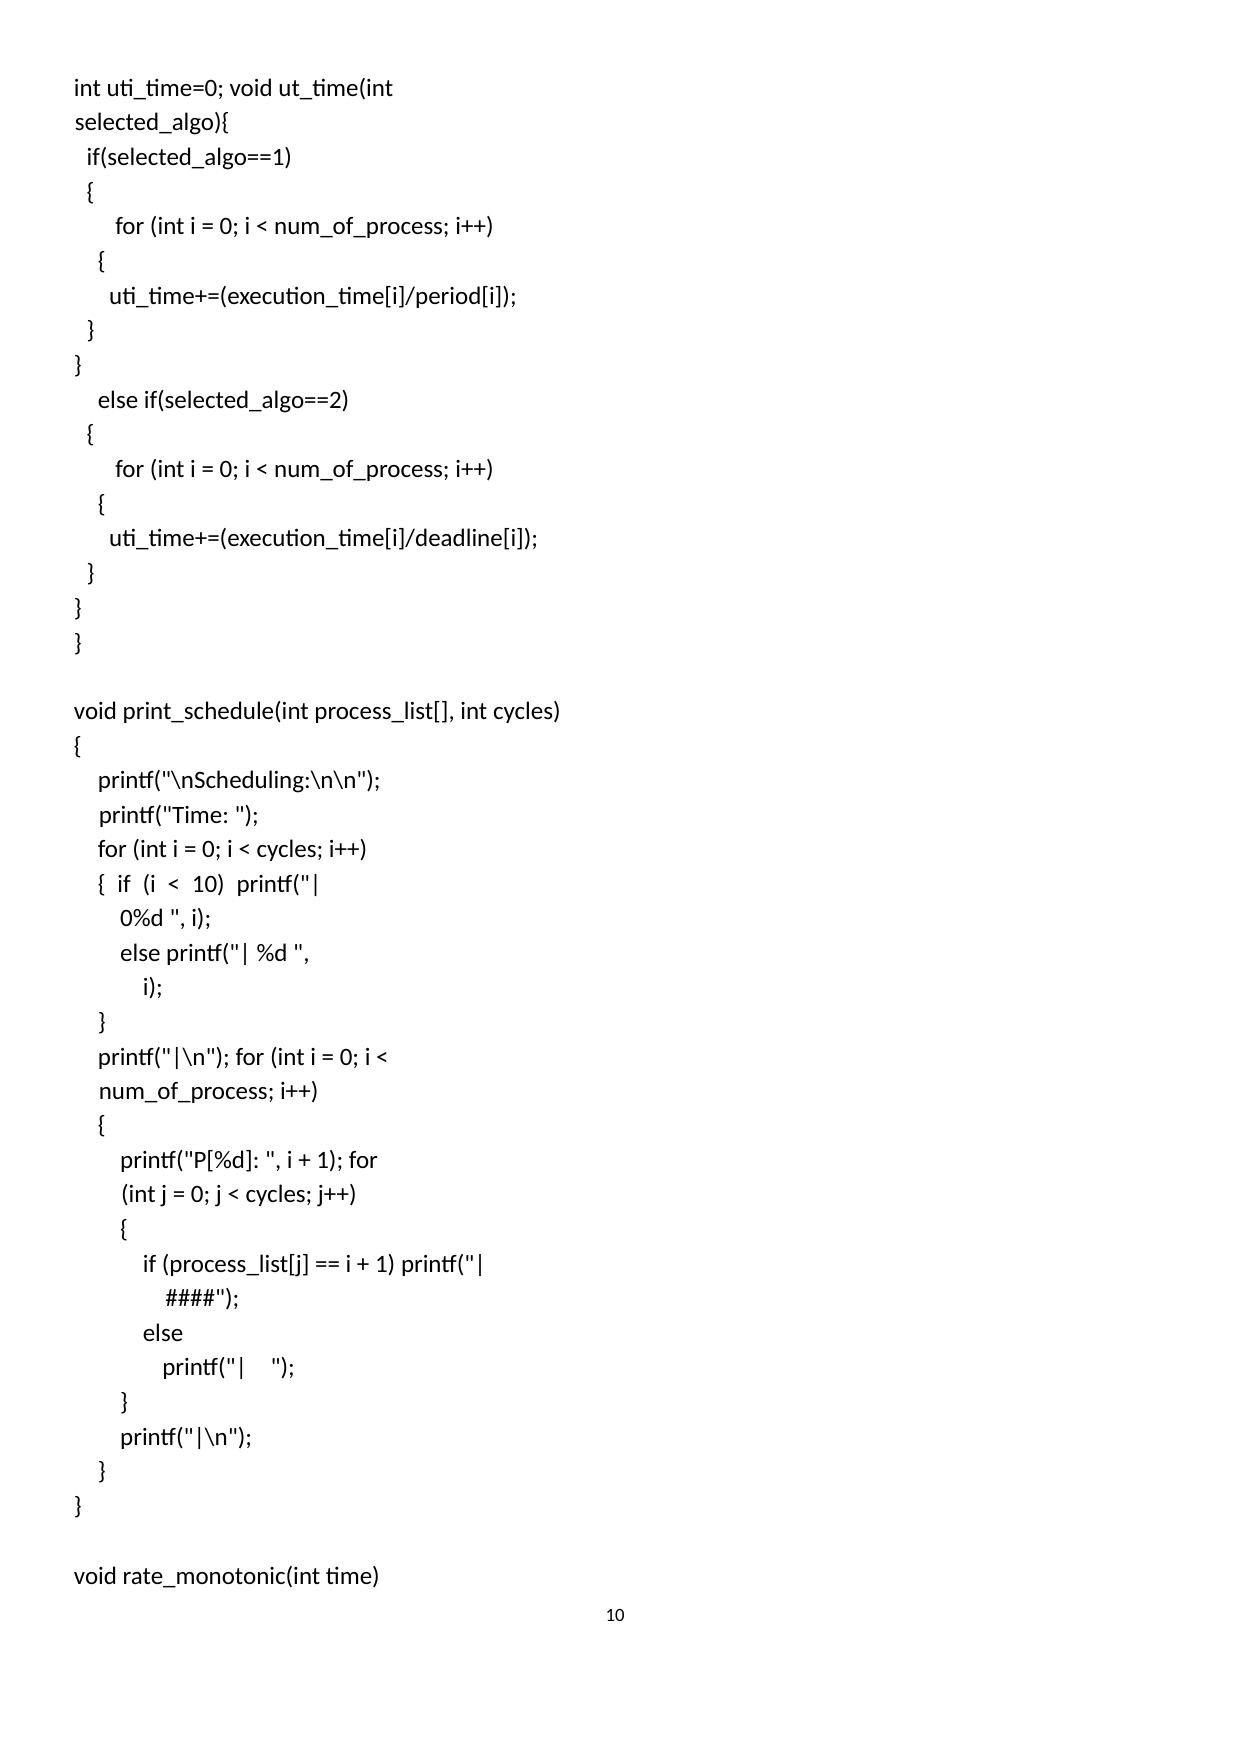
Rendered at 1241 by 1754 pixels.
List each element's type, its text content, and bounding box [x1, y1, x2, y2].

text printf("|\n"); for (int i = 0; i < num_of_process; i++) [98, 1041, 475, 1106]
text for (int i = 0; i < cycles; i++) [98, 833, 1153, 864]
text else [143, 1317, 1153, 1347]
text printf("\nScheduling:\n\n"); printf("Time: "); [98, 764, 512, 829]
text printf("P[%d]: ", i + 1); for (int j = 0; j < cycles; j++) [120, 1144, 388, 1209]
text { [86, 418, 1153, 449]
text } [98, 1006, 1153, 1037]
text { [98, 1110, 1153, 1140]
text uti_time+=(execution_time[i]/period[i]); [109, 280, 1153, 310]
text uti_time+=(execution_time[i]/deadline[i]); [109, 523, 1153, 553]
text printf("|\n"); [120, 1421, 1153, 1451]
text if(selected_algo==1) [86, 141, 1153, 172]
text } [98, 1456, 1153, 1486]
text } [74, 349, 1153, 380]
text printf("| "); [59, 1351, 1153, 1382]
text void rate_monotonic(int time) [74, 1560, 1153, 1591]
text { [120, 1213, 1153, 1244]
text } [74, 592, 1153, 622]
text { [86, 176, 1153, 206]
text for (int i = 0; i < num_of_process; i++) [115, 453, 1153, 484]
text if (process_list[j] == i + 1) printf("|####"); [143, 1248, 554, 1313]
text { if (i < 10) printf("| 0%d ", i); [98, 868, 322, 933]
text } [74, 1490, 1153, 1521]
text int uti_time=0; void ut_time(int selected_algo){ [74, 72, 400, 137]
text } [120, 1386, 1153, 1417]
text } [86, 314, 1153, 345]
text else printf("| %d ", i); [120, 937, 311, 1002]
text void print_schedule(int process_list[], int cycles) [74, 695, 1153, 726]
text { [98, 245, 1153, 276]
text for (int i = 0; i < num_of_process; i++) [115, 210, 1153, 241]
text { [98, 488, 1153, 518]
text else if(selected_algo==2) [98, 384, 1153, 414]
text } [86, 557, 1153, 588]
text { [74, 730, 1153, 760]
text } [74, 627, 1153, 657]
